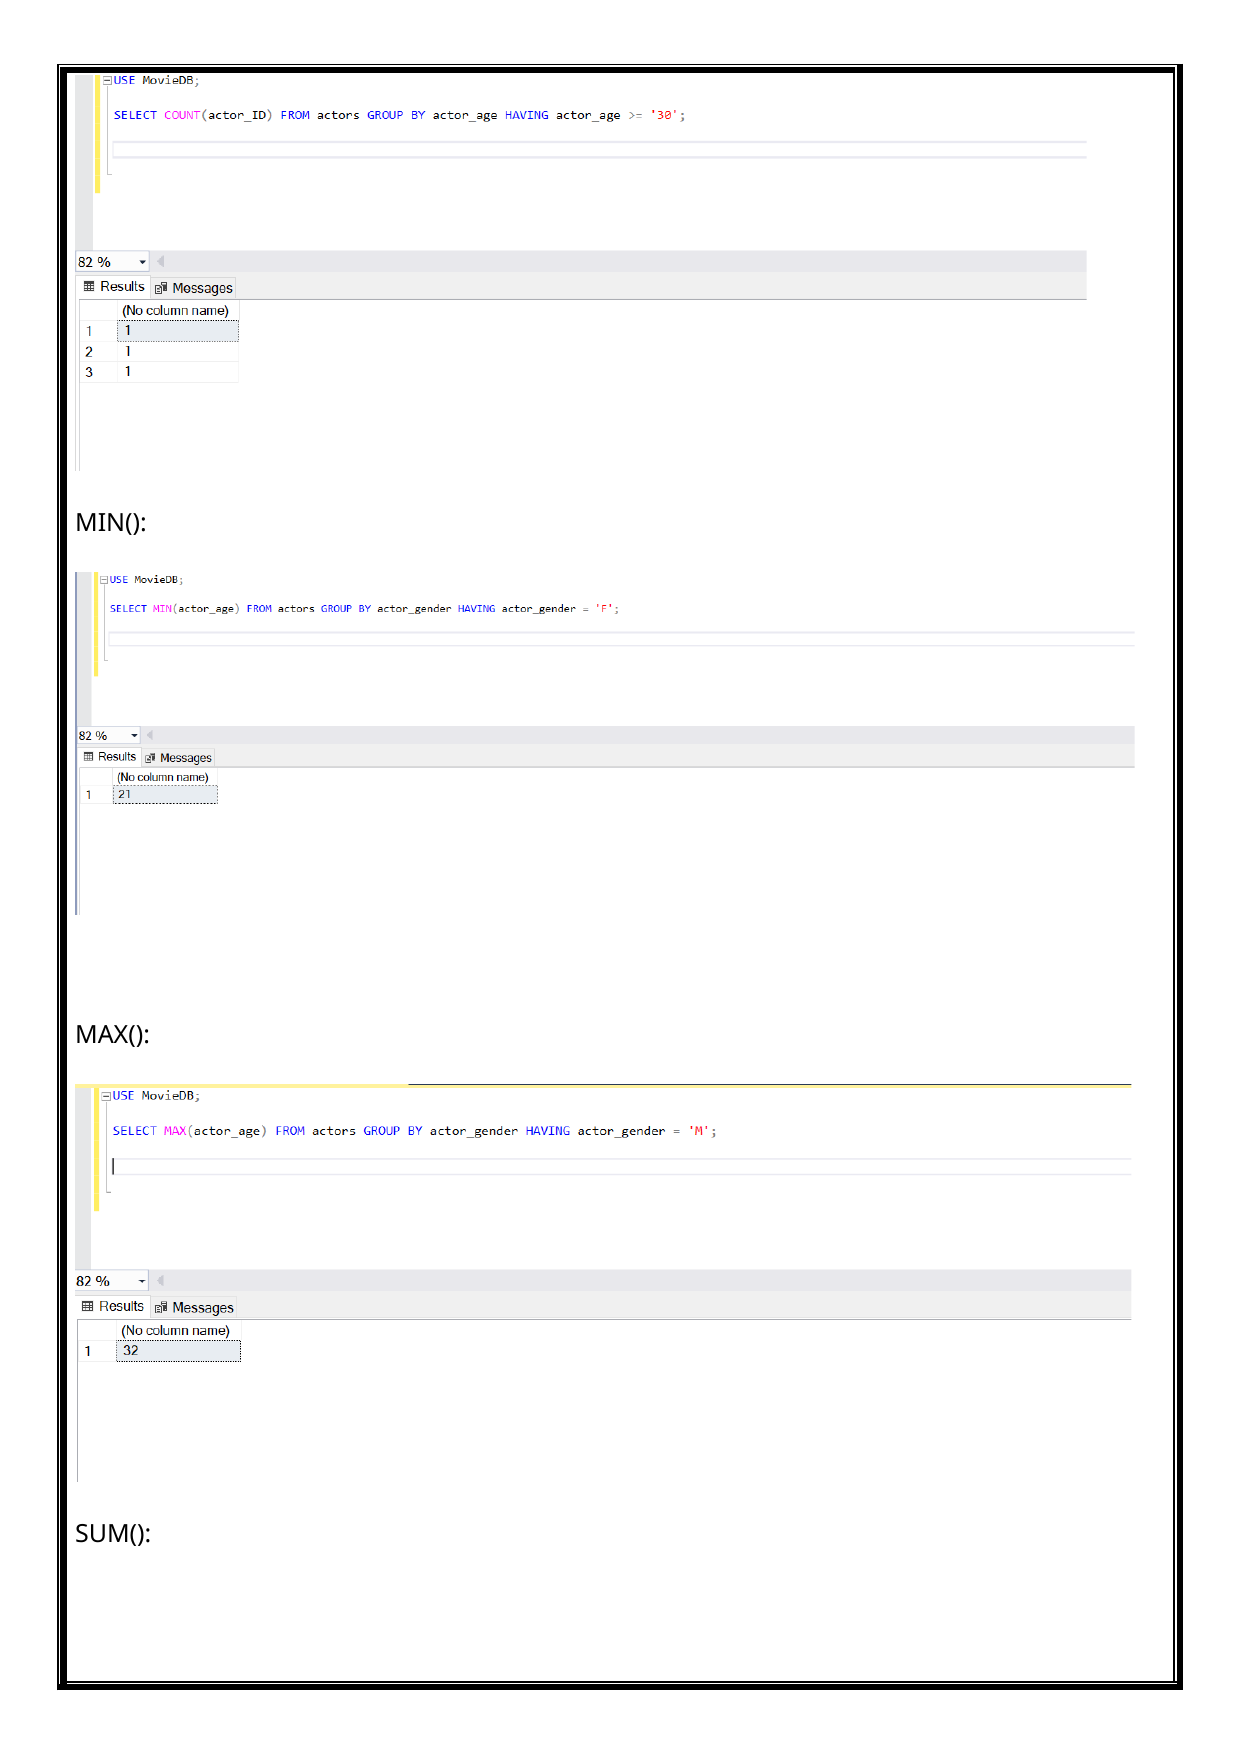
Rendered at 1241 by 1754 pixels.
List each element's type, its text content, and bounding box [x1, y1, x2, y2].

picture [75, 572, 1135, 915]
text SUM(): [75, 1515, 1165, 1549]
picture [75, 1084, 1132, 1482]
text MAX(): [75, 1017, 1165, 1051]
picture [75, 75, 1087, 471]
text MIN(): [75, 504, 1165, 539]
